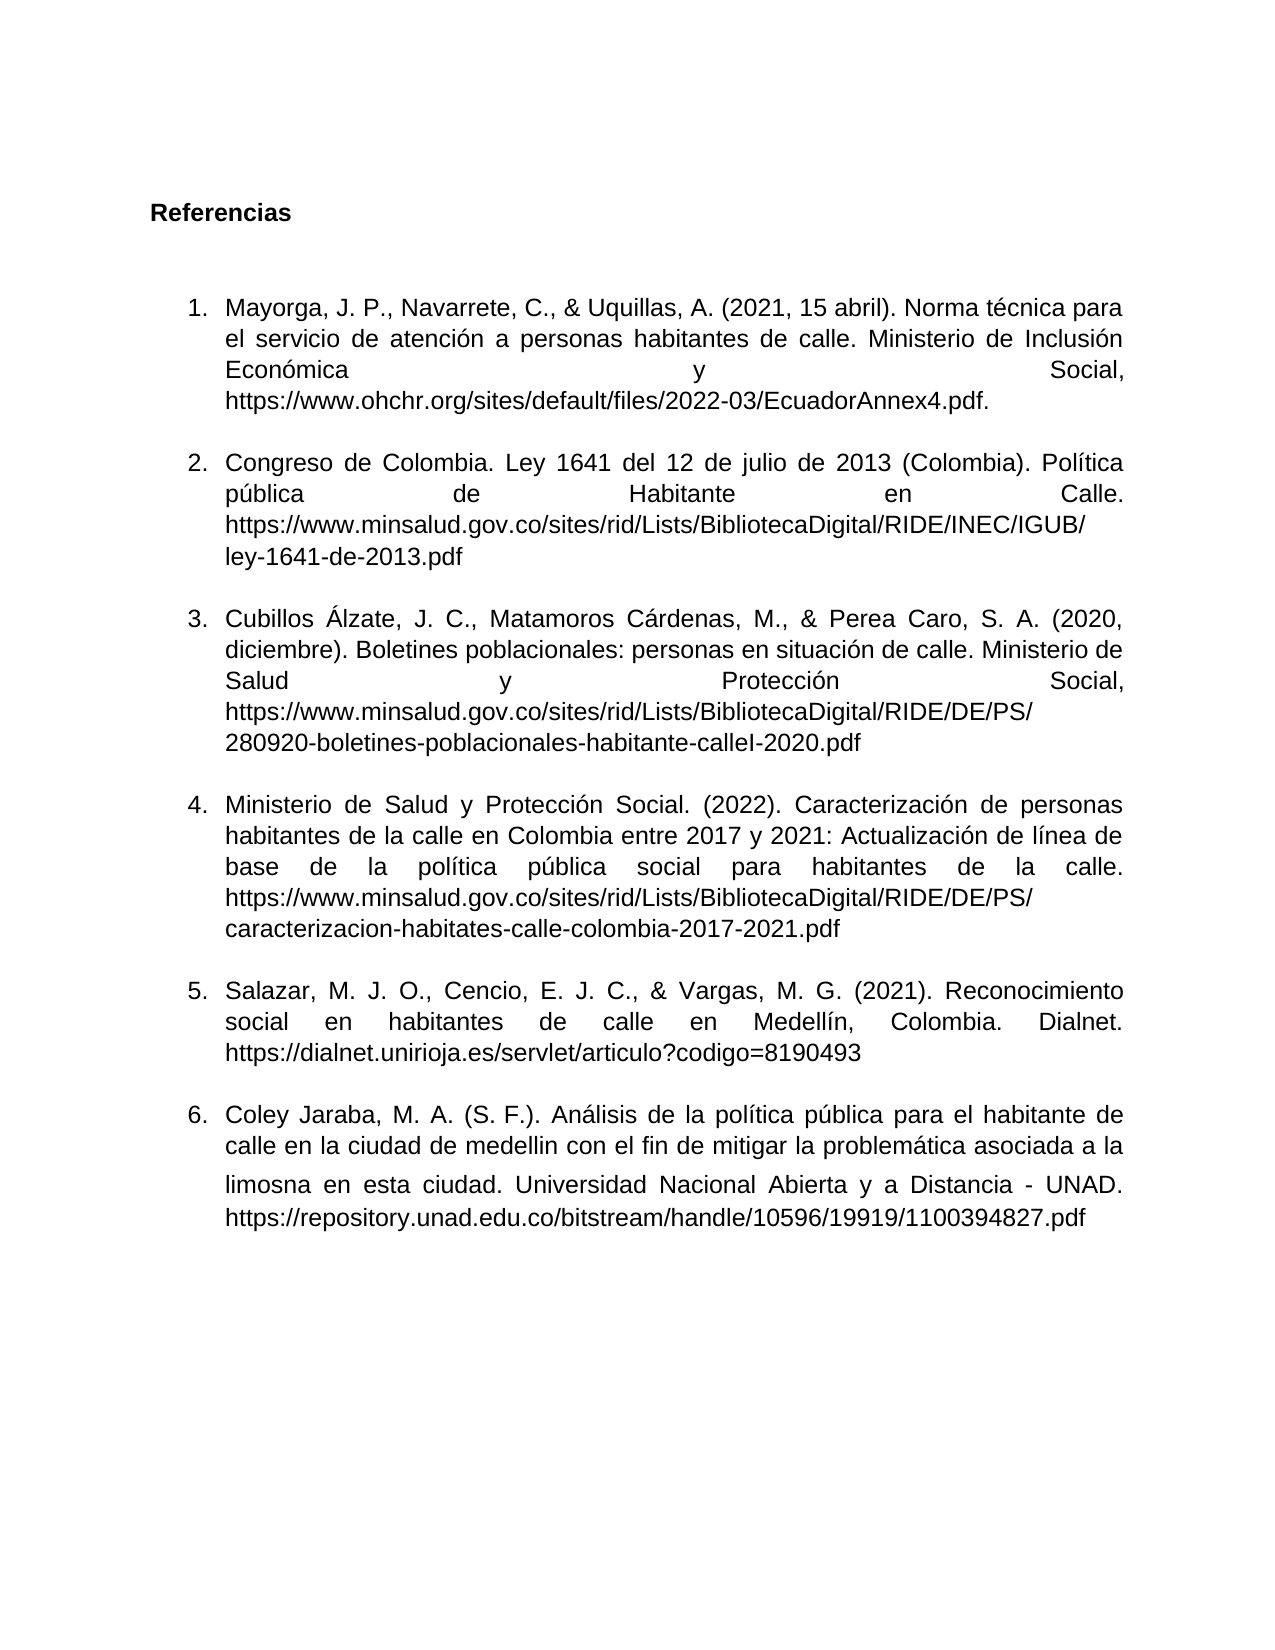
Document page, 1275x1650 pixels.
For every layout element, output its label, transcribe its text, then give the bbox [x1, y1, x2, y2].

list Congreso de Colombia. Ley 1641 del 12 de julio de 2013 (Colombia). Política pública de Habitante en Calle. https://www.minsalud.gov.co/sites/rid/Lists/BibliotecaDigital/RIDE/INEC/IGUB/ley-1641-de-2013.pdf [187, 448, 1125, 570]
list Salazar, M. J. O., Cencio, E. J. C., & Vargas, M. G. (2021). Reconocimiento social en habitantes de calle en Medellín, Colombia. Dialnet. https://dialnet.unirioja.es/servlet/articulo?codigo=8190493 [187, 976, 1125, 1067]
list Mayorga, J. P., Navarrete, C., & Uquillas, A. (2021, 15 abril). Norma técnica para el servicio de atención a personas habitantes de calle. Ministerio de Inclusión Económica y Social, https://www.ohchr.org/sites/default/files/2022-03/EcuadorAnnex4.pdf. [187, 293, 1125, 415]
text Referencias [150, 198, 1125, 226]
list Cubillos Álzate, J. C., Matamoros Cárdenas, M., & Perea Caro, S. A. (2020, diciembre). Boletines poblacionales: personas en situación de calle. Ministerio de Salud y Protección Social, https://www.minsalud.gov.co/sites/rid/Lists/BibliotecaDigital/RIDE/DE/PS/280920-boletines-poblacionales-habitante-calleI-2020.pdf [187, 603, 1125, 756]
list Ministerio de Salud y Protección Social. (2022). Caracterización de personas habitantes de la calle en Colombia entre 2017 y 2021: Actualización de línea de base de la política pública social para habitantes de la calle. https://www.minsalud.gov.co/sites/rid/Lists/BibliotecaDigital/RIDE/DE/PS/caracterizacion-habitates-calle-colombia-2017-2021.pdf [187, 790, 1125, 943]
list Coley Jaraba, M. A. (S. F.). Análisis de la política pública para el habitante de calle en la ciudad de medellin con el fin de mitigar la problemática asociada a la limosna en esta ciudad. Universidad Nacional Abierta y a Distancia - UNAD. https://repository.unad.edu.co/bitstream/handle/10596/19919/1100394827.pdf [187, 1100, 1125, 1232]
